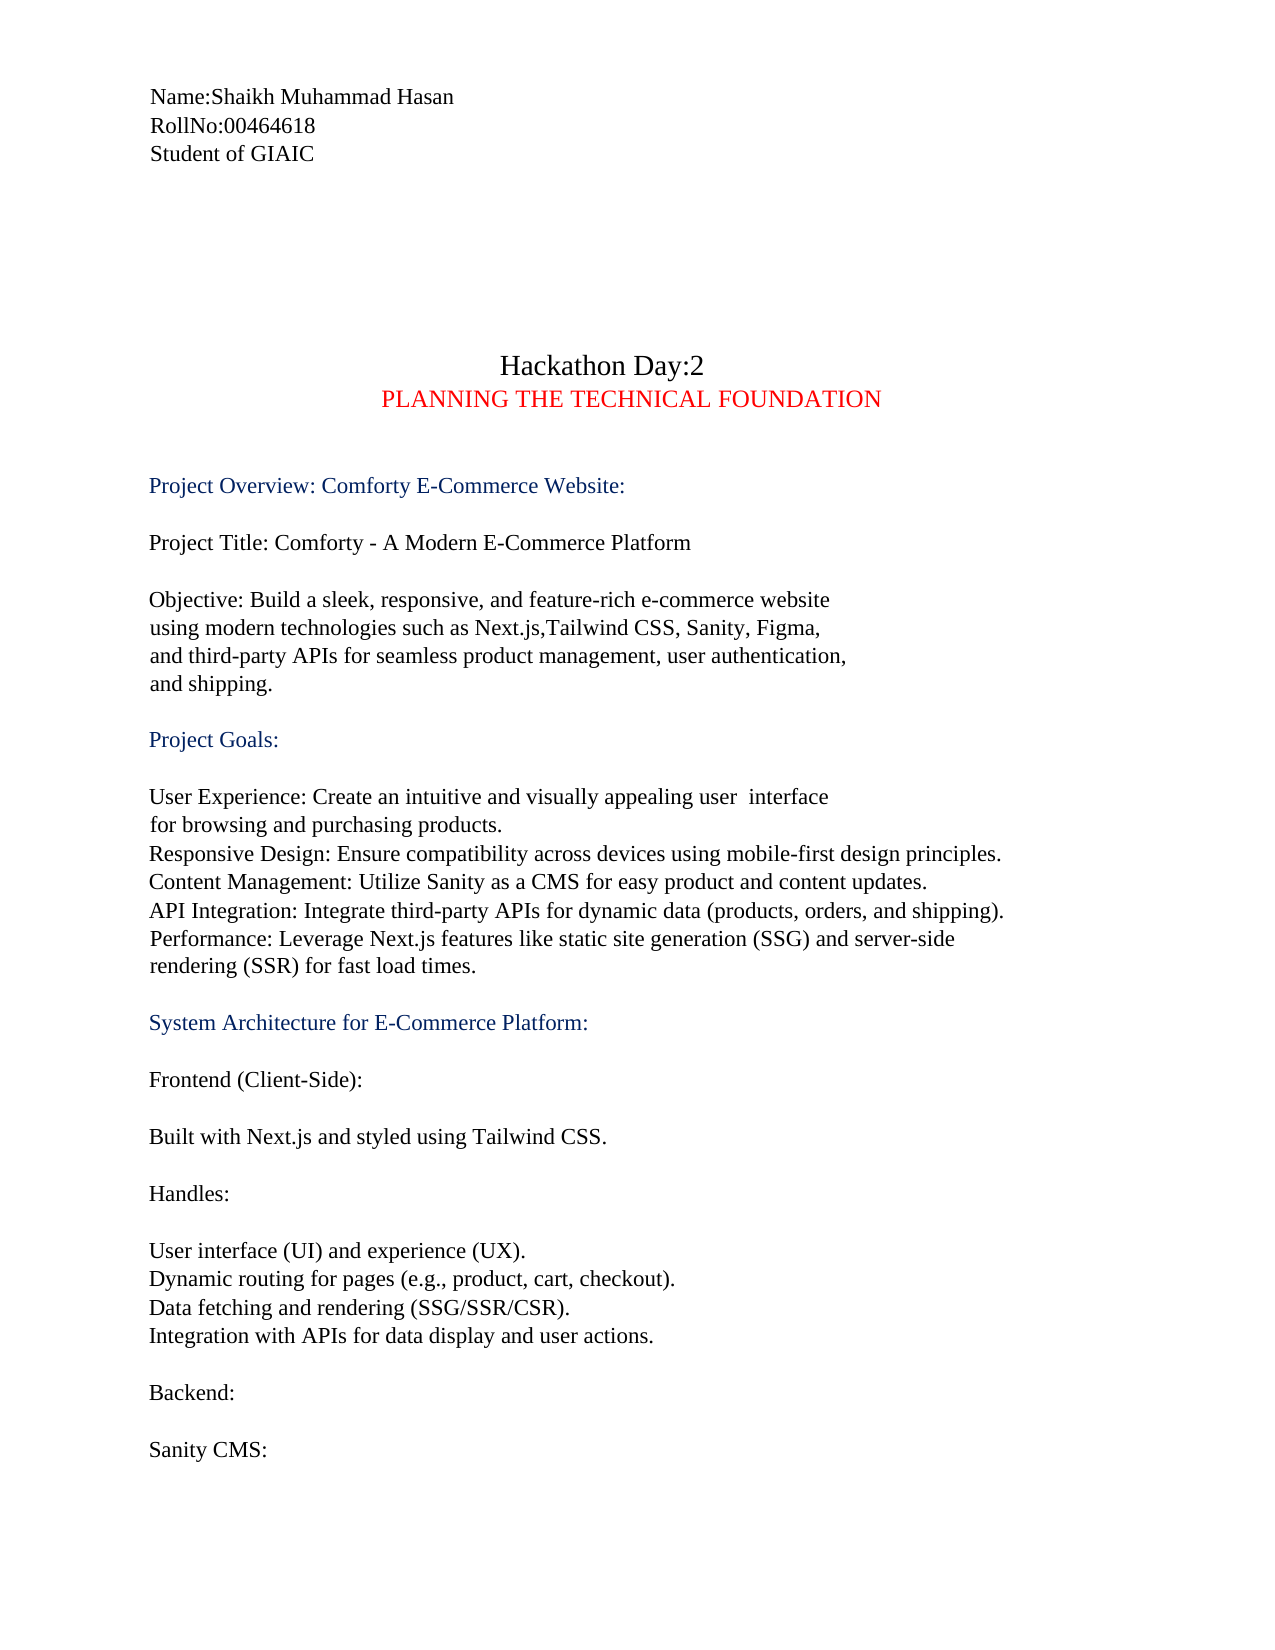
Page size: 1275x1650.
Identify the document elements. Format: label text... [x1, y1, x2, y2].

text PLANNING THE TECHNICAL FOUNDATION [150, 384, 1082, 413]
text Content Management: Utilize Sanity as a CMS for easy product and content updates. [148, 868, 1024, 894]
text Project Overview: Comforty E-Commerce Website: [148, 472, 1082, 498]
text User Experience: Create an intuitive and visually appealing user interface for browsing and purchasing products. [148, 783, 833, 838]
text Handles: [148, 1180, 1024, 1206]
text Responsive Design: Ensure compatibility across devices using mobile-first design principles. [148, 840, 1024, 866]
text Project Title: Comforty - A Modern E-Commerce Platform [148, 529, 1024, 555]
text Dynamic routing for pages (e.g., product, cart, checkout). [148, 1265, 1024, 1292]
text Sanity CMS: [148, 1436, 1024, 1462]
text API Integration: Integrate third-party APIs for dynamic data (products, orders, and shipping). Performance: Leverage Next.js features like static site generation (SSG) and server-side rendering (SSR) for fast load times. [148, 897, 1024, 979]
text Backend: [148, 1379, 1024, 1406]
text Integration with APIs for data display and user actions. [148, 1322, 1024, 1349]
text System Architecture for E-Commerce Platform: [148, 1009, 1082, 1036]
text Data fetching and rendering (SSG/SSR/CSR). [148, 1294, 1024, 1320]
text Built with Next.js and styled using Tailwind CSS. [148, 1123, 1024, 1149]
text Hackathon Day:2 [150, 348, 1082, 381]
text Frontend (Client-Side): [148, 1066, 1024, 1093]
text Objective: Build a sleek, responsive, and feature-rich e-commerce website using modern technologies such as Next.js,Tailwind CSS, Sanity, Figma, and third-party APIs for seamless product management, user authentication, and shipping. [148, 586, 864, 696]
text User interface (UI) and experience (UX). [148, 1237, 1024, 1263]
text Project Goals: [148, 726, 1082, 753]
